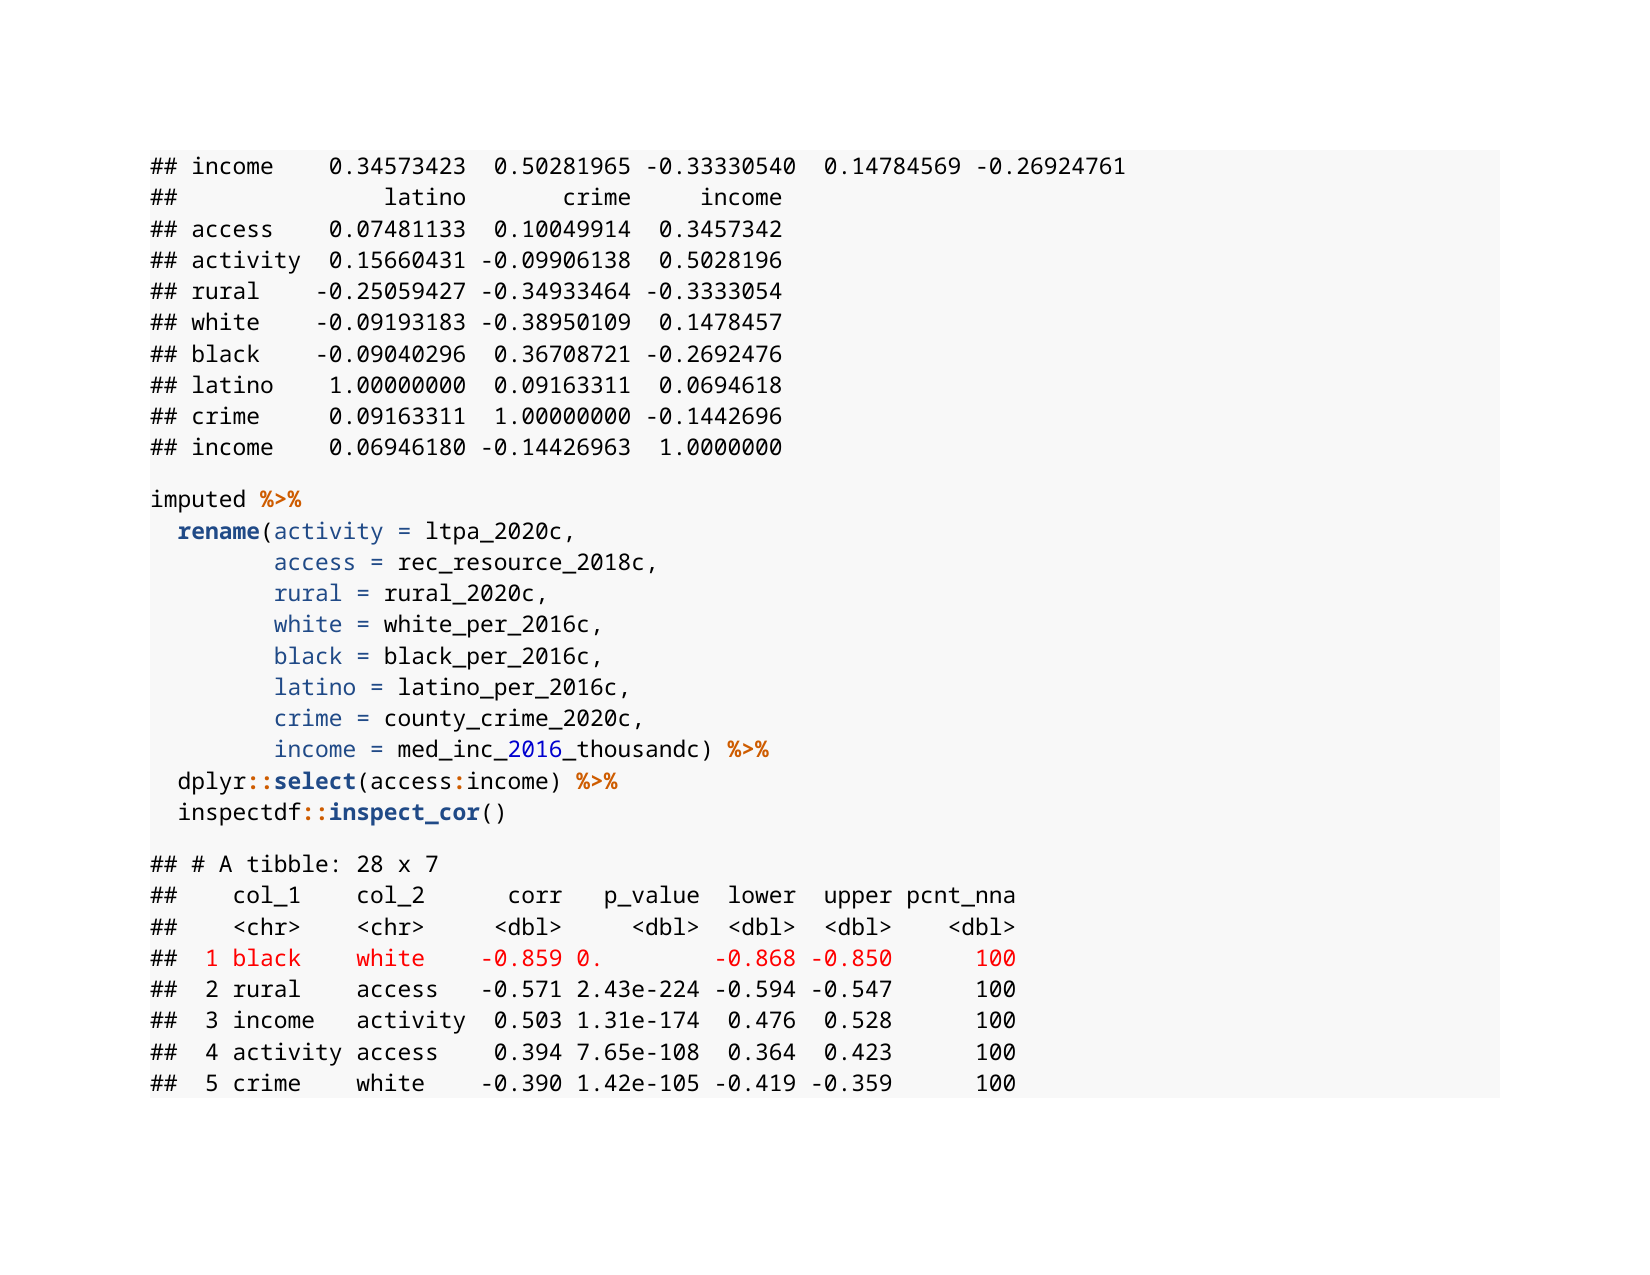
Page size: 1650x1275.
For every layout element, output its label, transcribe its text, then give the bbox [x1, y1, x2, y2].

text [150, 150, 1500, 462]
text imputed %>% rename(activity = ltpa_2020c, access = rec_resource_2018c, rural = rural_2020c, white = white_per_2016c, black = black_per_2016c, latino = latino_per_2016c, crime = county_crime_2020c, income = med_inc_2016_thousandc) %>% dplyr::select(access:income) %>% inspectdf::inspect_cor() [150, 483, 1500, 827]
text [150, 848, 1500, 1098]
